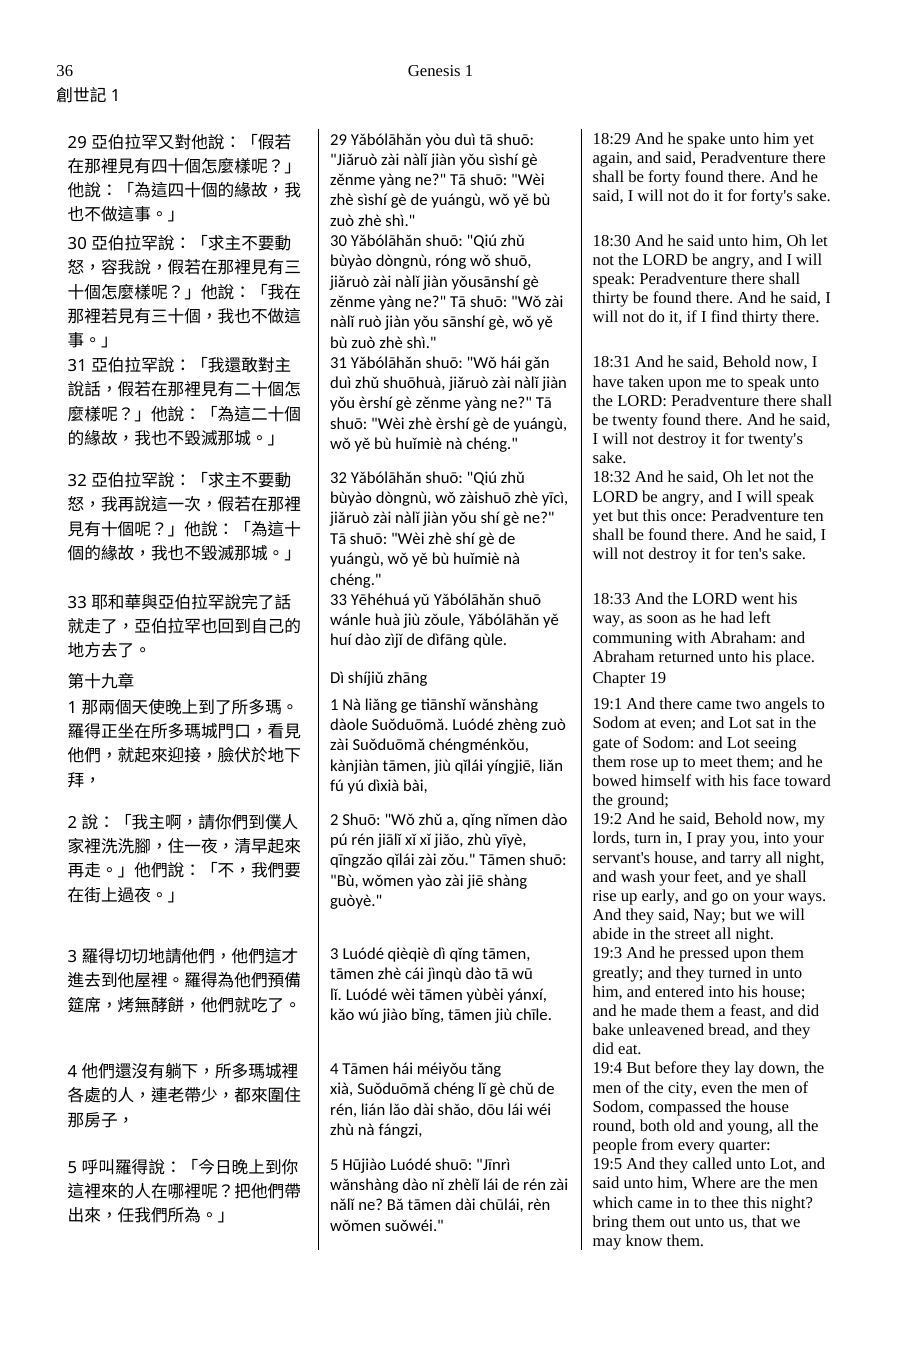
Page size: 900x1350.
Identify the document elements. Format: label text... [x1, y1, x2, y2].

table_cell 第十九章 [56, 668, 318, 692]
table_cell 30 Yǎbólāhǎn shuō: "Qiú zhǔ bùyào dòngnù, róng wǒ shuō, jiǎruò zài nàlǐ jiàn yǒusānshí gè zěnme yàng ne?" Tā shuō: "Wǒ zài nàlǐ ruò jiàn yǒu sānshí gè, wǒ yě bù zuò zhè shì." [319, 230, 581, 352]
table_cell 2 說：「我主啊，請你們到僕人家裡洗洗腳，住一夜，清早起來再走。」他們說：「不，我們要在街上過夜。」 [56, 809, 318, 943]
table_cell 1 那兩個天使晚上到了所多瑪。羅得正坐在所多瑪城門口，看見他們，就起來迎接，臉伏於地下拜， [56, 694, 318, 809]
table_cell 19:5 And they called unto Lot, and said unto him, Where are the men which came in to thee this night? bring them out unto us, that we may know them. [582, 1154, 844, 1250]
table_cell 29 亞伯拉罕又對他說：「假若在那裡見有四十個怎麼樣呢？」他說：「為這四十個的緣故，我也不做這事。」 [56, 129, 318, 230]
table_cell 18:32 And he said, Oh let not the LORD be angry, and I will speak yet but this once: Peradventure ten shall be found there. And he said, I will not destroy it for ten's sake. [582, 467, 844, 589]
table_cell 33 耶和華與亞伯拉罕說完了話就走了，亞伯拉罕也回到自己的地方去了。 [56, 589, 318, 666]
table_cell 2 Shuō: "Wǒ zhǔ a, qǐng nǐmen dào pú rén jiālǐ xǐ xǐ jiǎo, zhù yīyè, qīngzǎo qǐlái zài zǒu." Tāmen shuō: "Bù, wǒmen yào zài jiē shàng guòyè." [319, 809, 581, 943]
table_cell 18:29 And he spake unto him yet again, and said, Peradventure there shall be forty found there. And he said, I will not do it for forty's sake. [582, 129, 844, 230]
table_cell 19:2 And he said, Behold now, my lords, turn in, I pray you, into your servant's house, and tarry all night, and wash your feet, and ye shall rise up early, and go on your ways. And they said, Nay; but we will abide in the street all night. [582, 809, 844, 943]
table_cell 32 亞伯拉罕說：「求主不要動怒，我再說這一次，假若在那裡見有十個呢？」他說：「為這十個的緣故，我也不毀滅那城。」 [56, 467, 318, 589]
table_cell 5 呼叫羅得說：「今日晚上到你這裡來的人在哪裡呢？把他們帶出來，任我們所為。」 [56, 1154, 318, 1250]
table_cell 4 他們還沒有躺下，所多瑪城裡各處的人，連老帶少，都來圍住那房子， [56, 1058, 318, 1154]
table_cell 3 Luódé qièqiè dì qǐng tāmen, tāmen zhè cái jìnqù dào tā wū lǐ. Luódé wèi tāmen yùbèi yánxí, kǎo wú jiào bǐng, tāmen jiù chīle. [319, 943, 581, 1058]
table_cell 19:1 And there came two angels to Sodom at even; and Lot sat in the gate of Sodom: and Lot seeing them rose up to meet them; and he bowed himself with his face toward the ground; [582, 694, 844, 809]
table_cell 5 Hūjiào Luódé shuō: "Jīnrì wǎnshàng dào nǐ zhèlǐ lái de rén zài nǎlǐ ne? Bǎ tāmen dài chūlái, rèn wǒmen suǒwéi." [319, 1154, 581, 1250]
table_cell 18:33 And the LORD went his way, as soon as he had left communing with Abraham: and Abraham returned unto his place. [582, 589, 844, 666]
table_cell 1 Nà liǎng ge tiānshǐ wǎnshàng dàole Suǒduōmǎ. Luódé zhèng zuò zài Suǒduōmǎ chéngménkǒu, kànjiàn tāmen, jiù qǐlái yíngjiē, liǎn fú yú dìxià bài, [319, 694, 581, 809]
table_cell 18:31 And he said, Behold now, I have taken upon me to speak unto the LORD: Peradventure there shall be twenty found there. And he said, I will not destroy it for twenty's sake. [582, 352, 844, 467]
table_cell 18:30 And he said unto him, Oh let not the LORD be angry, and I will speak: Peradventure there shall thirty be found there. And he said, I will not do it, if I find thirty there. [582, 230, 844, 352]
table_cell 29 Yǎbólāhǎn yòu duì tā shuō: "Jiǎruò zài nàlǐ jiàn yǒu sìshí gè zěnme yàng ne?" Tā shuō: "Wèi zhè sìshí gè de yuángù, wǒ yě bù zuò zhè shì." [319, 129, 581, 230]
table_cell 19:3 And he pressed upon them greatly; and they turned in unto him, and entered into his house; and he made them a feast, and did bake unleavened bread, and they did eat. [582, 943, 844, 1058]
table_cell 3 羅得切切地請他們，他們這才進去到他屋裡。羅得為他們預備筵席，烤無酵餅，他們就吃了。 [56, 943, 318, 1058]
table_cell 33 Yēhéhuá yǔ Yǎbólāhǎn shuō wánle huà jiù zǒule, Yǎbólāhǎn yě huí dào zìjǐ de dìfāng qùle. [319, 589, 581, 666]
table_cell 31 亞伯拉罕說：「我還敢對主說話，假若在那裡見有二十個怎麼樣呢？」他說：「為這二十個的緣故，我也不毀滅那城。」 [56, 352, 318, 467]
table_cell 30 亞伯拉罕說：「求主不要動怒，容我說，假若在那裡見有三十個怎麼樣呢？」他說：「我在那裡若見有三十個，我也不做這事。」 [56, 230, 318, 352]
table_cell 4 Tāmen hái méiyǒu tǎng xià, Suǒduōmǎ chéng lǐ gè chǔ de rén, lián lǎo dài shǎo, dōu lái wéi zhù nà fángzi, [319, 1058, 581, 1154]
table_cell 32 Yǎbólāhǎn shuō: "Qiú zhǔ bùyào dòngnù, wǒ zàishuō zhè yīcì, jiǎruò zài nàlǐ jiàn yǒu shí gè ne?" Tā shuō: "Wèi zhè shí gè de yuángù, wǒ yě bù huǐmiè nà chéng." [319, 467, 581, 589]
table_cell Dì shíjiǔ zhāng [319, 668, 581, 692]
table_cell Chapter 19 [582, 668, 844, 692]
table_cell 19:4 But before they lay down, the men of the city, even the men of Sodom, compassed the house round, both old and young, all the people from every quarter: [582, 1058, 844, 1154]
